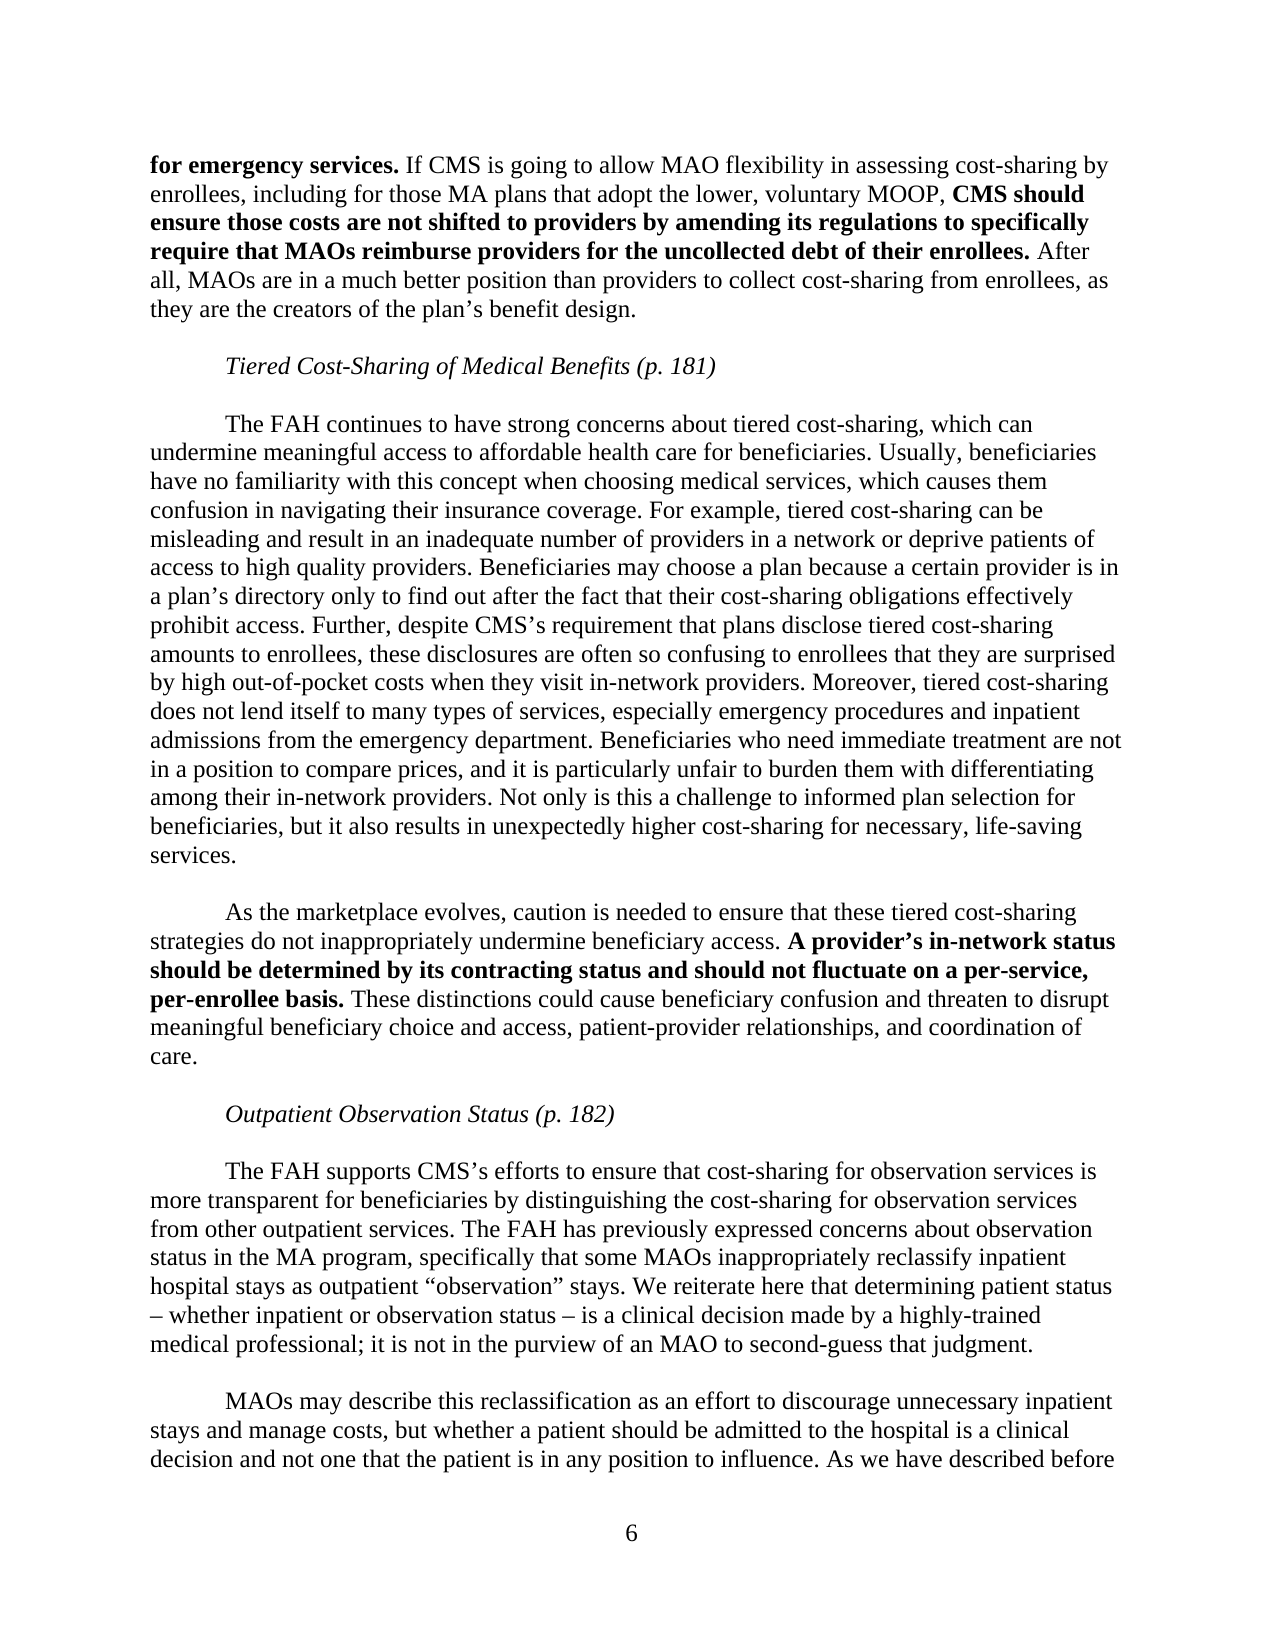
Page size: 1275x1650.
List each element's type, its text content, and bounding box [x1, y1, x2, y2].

text The FAH supports CMS’s efforts to ensure that cost-sharing for observation services is more transparent for beneficiaries by distinguishing the cost-sharing for observation services from other outpatient services. The FAH has previously expressed concerns about observation status in the MA program, specifically that some MAOs inappropriately reclassify inpatient hospital stays as outpatient “observation” stays. We reiterate here that determining patient status [150, 1156, 1121, 1300]
text for emergency services. If CMS is going to allow MAO flexibility in assessing cost-sharing by enrollees, including for those MA plans that adopt the lower, voluntary MOOP, CMS should ensure those costs are not shifted to providers by amending its regulations to specifically require that MAOs reimburse providers for the uncollected debt of their enrollees. After all, MAOs are in a much better position than providers to collect cost-sharing from enrollees, as they are the creators of the plan’s benefit design. [150, 150, 1111, 322]
text – whether inpatient or observation status – is a clinical decision made by a highly-trained medical professional; it is not in the purview of an MAO to second-guess that judgment. [150, 1300, 1043, 1357]
text MAOs may describe this reclassification as an effort to discourage unnecessary inpatient stays and manage costs, but whether a patient should be admitted to the hospital is a clinical decision and not one that the patient is in any position to influence. As we have described before [150, 1386, 1125, 1472]
text The FAH continues to have strong concerns about tiered cost-sharing, which can undermine meaningful access to affordable health care for beneficiaries. Usually, beneficiaries have no familiarity with this concept when choosing medical services, which causes them confusion in navigating their insurance coverage. For example, tiered cost-sharing can be misleading and result in an inadequate number of providers in a network or deprive patients of access to high quality providers. Beneficiaries may choose a plan because a certain provider is in a plan’s directory only to find out after the fact that their cost-sharing obligations effectively prohibit access. Further, despite CMS’s requirement that plans disclose tiered cost-sharing amounts to enrollees, these disclosures are often so confusing to enrollees that they are surprised by high out-of-pocket costs when they visit in-network providers. Moreover, tiered cost-sharing does not lend itself to many types of services, especially emergency procedures and inpatient admissions from the emergency department. Beneficiaries who need immediate treatment are not in a position to compare prices, and it is particularly unfair to burden them with differentiating among their in-network providers. Not only is this a challenge to informed plan selection for beneficiaries, but it also results in unexpectedly higher cost-sharing for necessary, life-saving services. [150, 409, 1124, 869]
text Tiered Cost-Sharing of Medical Benefits (p. 181) [225, 351, 1133, 380]
text Outpatient Observation Status (p. 182) [225, 1099, 1133, 1127]
text As the marketplace evolves, caution is needed to ensure that these tiered cost-sharing strategies do not inappropriately undermine beneficiary access. A provider’s in-network status should be determined by its contracting status and should not fluctuate on a per-service, per-enrollee basis. These distinctions could cause beneficiary confusion and threaten to disrupt meaningful beneficiary choice and access, patient-provider relationships, and coordination of care. [150, 897, 1122, 1070]
